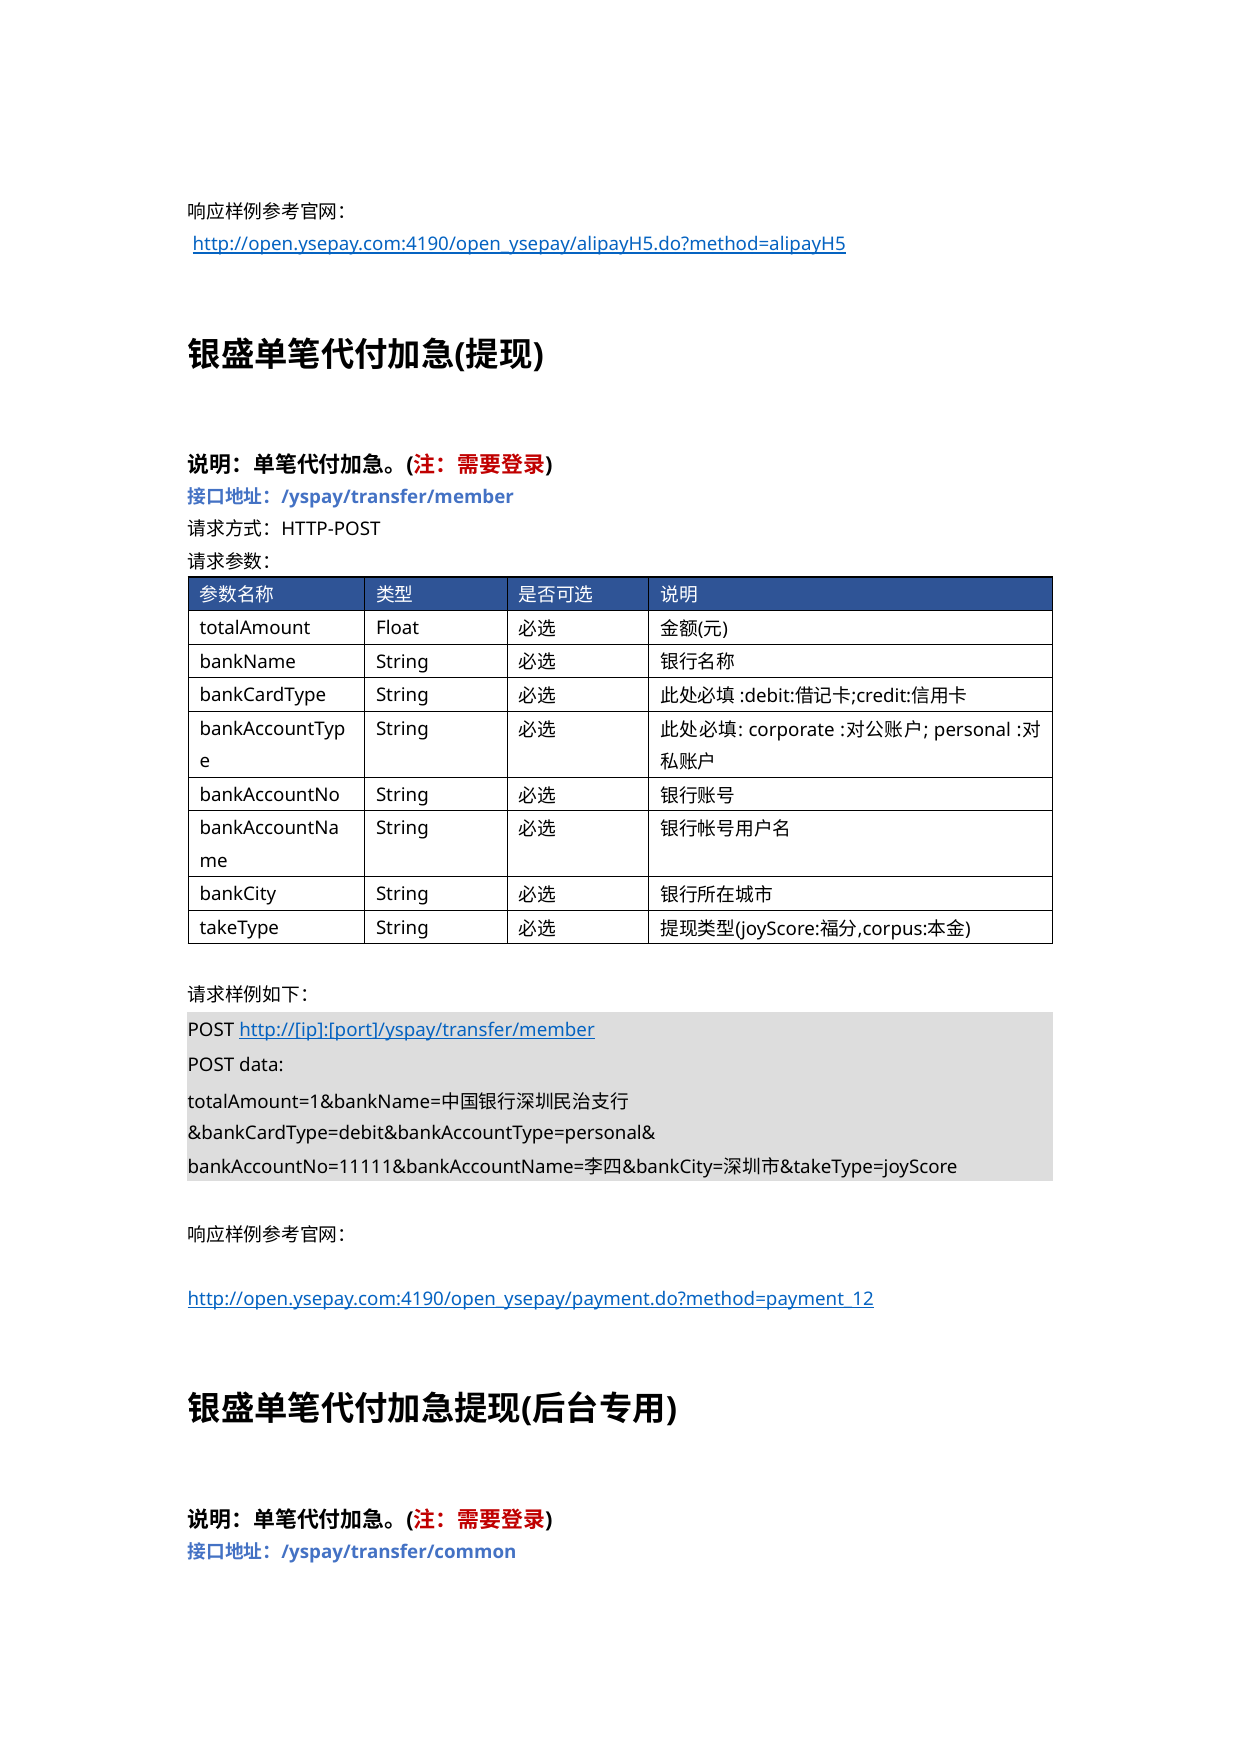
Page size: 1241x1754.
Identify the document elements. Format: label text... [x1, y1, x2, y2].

text 请求方式：HTTP-POST [187, 511, 1053, 544]
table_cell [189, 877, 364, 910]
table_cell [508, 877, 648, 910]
text 接口地址：/yspay/transfer/member [187, 479, 1053, 511]
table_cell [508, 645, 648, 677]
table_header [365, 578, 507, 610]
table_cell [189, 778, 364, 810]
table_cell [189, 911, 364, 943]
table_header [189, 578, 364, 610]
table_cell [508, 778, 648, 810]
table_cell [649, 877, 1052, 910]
text http://open.ysepay.com:4190/open_ysepay/alipayH5.do?method=alipayH5 [187, 227, 1053, 259]
text 接口地址：/yspay/transfer/common [187, 1534, 1053, 1566]
text 响应样例参考官网： [187, 1217, 1053, 1249]
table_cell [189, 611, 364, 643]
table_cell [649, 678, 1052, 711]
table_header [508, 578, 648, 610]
text 请求样例如下： [187, 977, 1053, 1009]
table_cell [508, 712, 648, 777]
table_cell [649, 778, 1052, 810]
text 说明：单笔代付加急。(注：需要登录) [187, 1501, 1053, 1534]
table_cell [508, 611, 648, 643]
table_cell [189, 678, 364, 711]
subtitle 银盛单笔代付加急提现(后台专用) [187, 1374, 1053, 1439]
subtitle 银盛单笔代付加急(提现) [187, 319, 1053, 384]
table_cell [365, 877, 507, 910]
text totalAmount=1&bankName=中国银行深圳民治支行&bankCardType=debit&bankAccountType=personal& bankAccountNo=11111&bankAccountName=李四&bankCity=深圳市&takeType=joyScore [187, 1084, 1053, 1181]
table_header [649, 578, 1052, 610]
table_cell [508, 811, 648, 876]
text 响应样例参考官网： [187, 194, 1053, 227]
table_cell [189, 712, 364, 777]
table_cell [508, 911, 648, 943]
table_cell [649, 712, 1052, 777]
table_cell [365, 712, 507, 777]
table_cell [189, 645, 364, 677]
text 说明：单笔代付加急。(注：需要登录) [187, 446, 1053, 479]
text 请求参数： [187, 544, 1053, 576]
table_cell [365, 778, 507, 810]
text POST data: [187, 1048, 1053, 1081]
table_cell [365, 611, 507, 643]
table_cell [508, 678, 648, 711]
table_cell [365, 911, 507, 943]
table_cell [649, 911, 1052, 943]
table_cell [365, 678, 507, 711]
text POST http://[ip]:[port]/yspay/transfer/member [187, 1012, 1053, 1045]
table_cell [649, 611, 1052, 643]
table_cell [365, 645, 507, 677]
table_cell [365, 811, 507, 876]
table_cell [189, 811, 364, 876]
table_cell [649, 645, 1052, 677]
text http://open.ysepay.com:4190/open_ysepay/payment.do?method=payment_12 [187, 1282, 1053, 1314]
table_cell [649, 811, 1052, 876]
